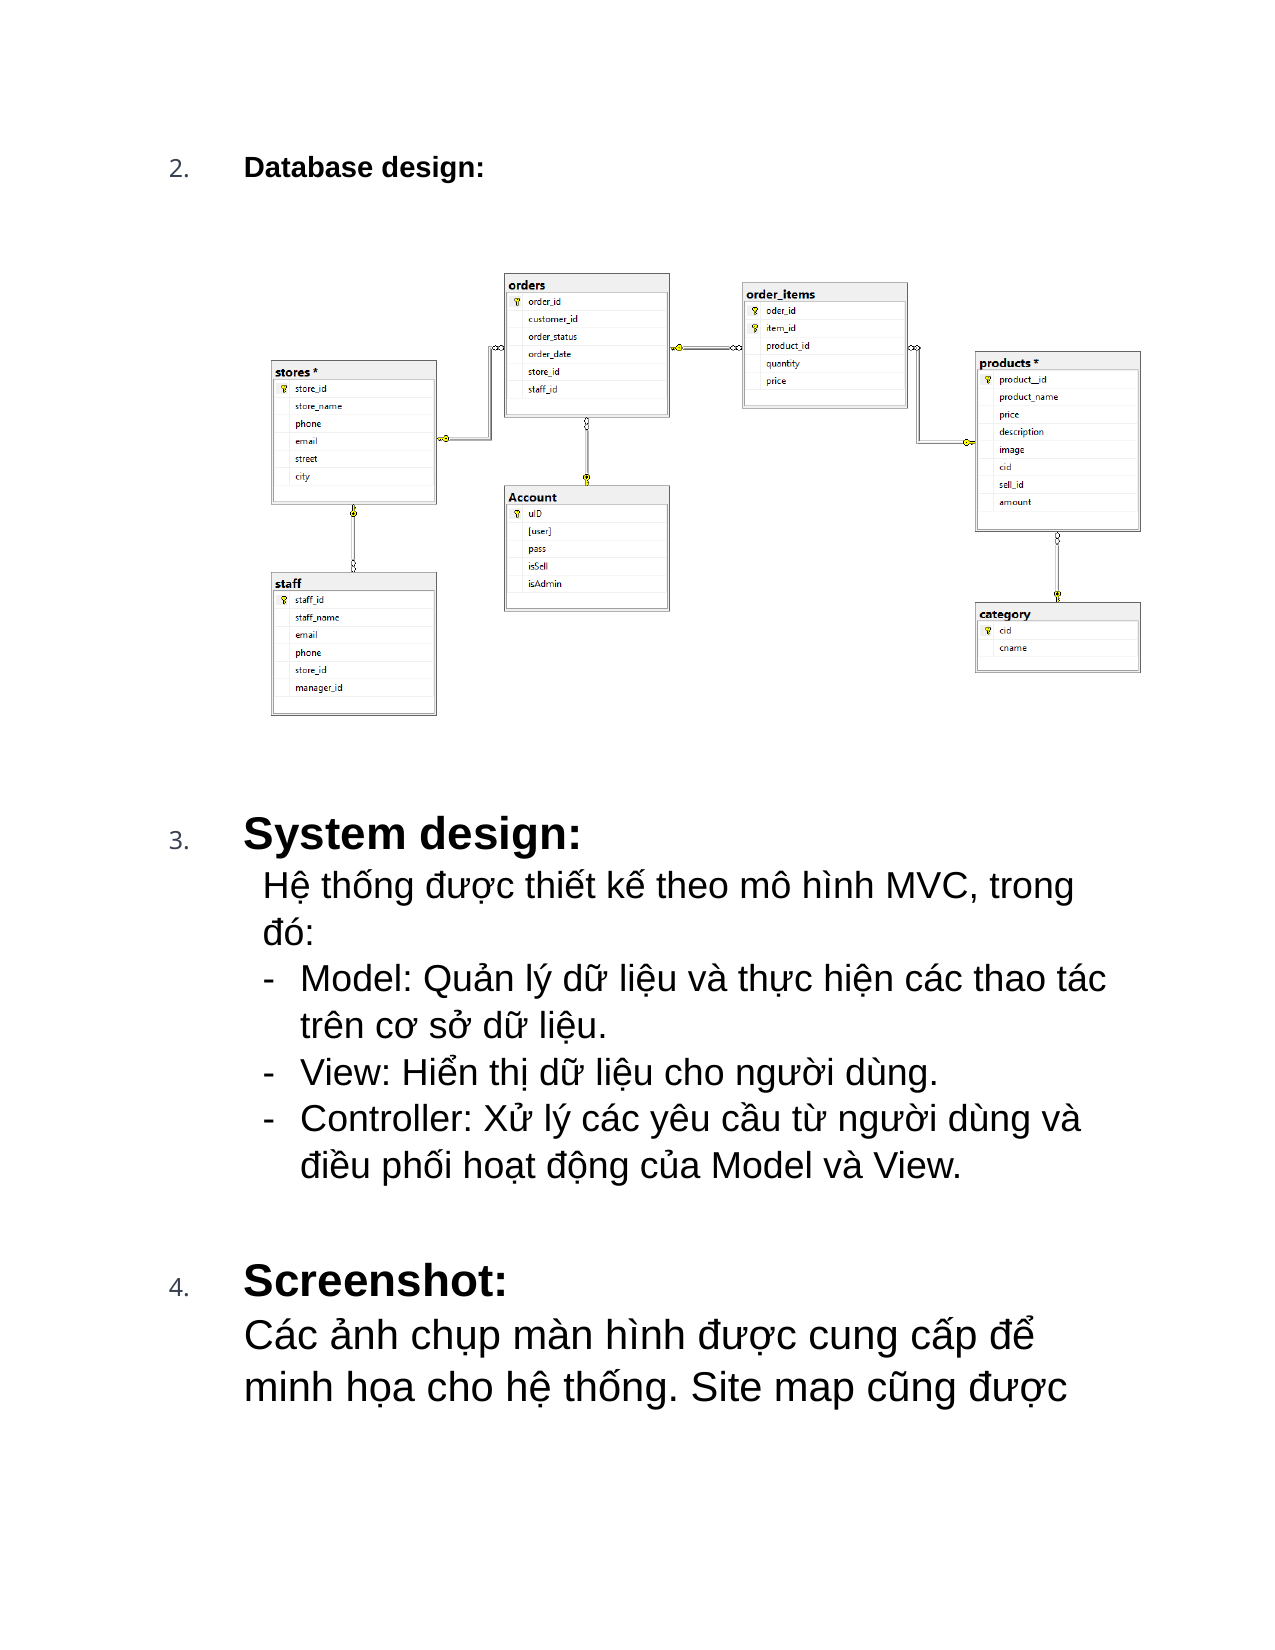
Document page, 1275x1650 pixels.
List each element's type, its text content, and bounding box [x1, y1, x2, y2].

list Screenshot: [169, 1254, 1125, 1307]
list System design: [169, 807, 1125, 859]
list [244, 1311, 1125, 1410]
list Hệ thống được thiết kế theo mô hình MVC, trong đó: [262, 863, 1125, 953]
list Model: Quản lý dữ liệu và thực hiện các thao tác trên cơ sở dữ liệu. [262, 957, 1125, 1046]
list View: Hiển thị dữ liệu cho người dùng. [262, 1050, 1125, 1093]
list Controller: Xử lý các yêu cầu từ người dùng và điều phối hoạt động của Model và View. [262, 1096, 1125, 1186]
picture [243, 186, 1219, 769]
